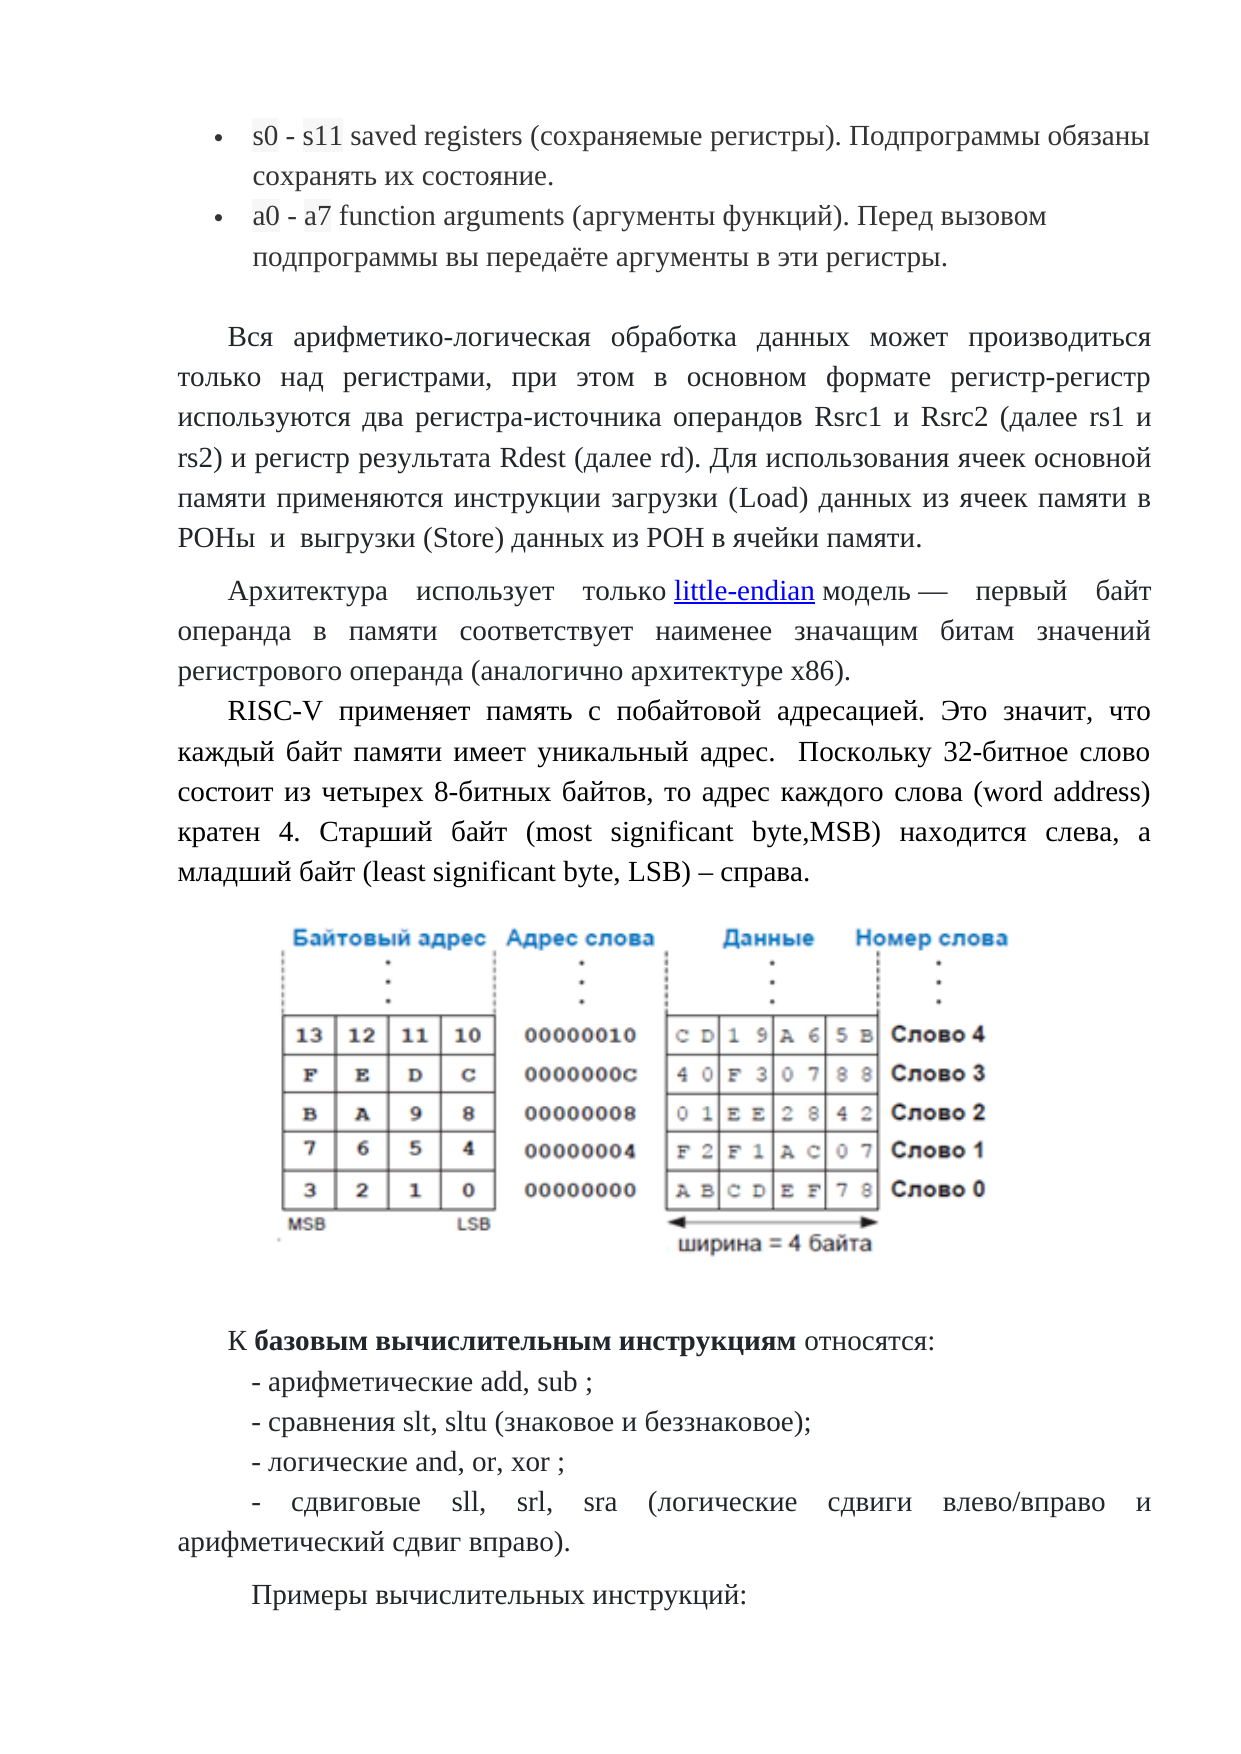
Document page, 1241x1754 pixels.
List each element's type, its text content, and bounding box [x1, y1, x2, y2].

list s0 - s11 saved registers (сохраняемые регистры). Подпрограммы обязаны сохранять их состояние. [215, 118, 1152, 192]
text Архитектура использует только little-endian модель — первый байт операнда в памяти соответствует наименее значащим битам значений регистрового операнда (аналогично архитектуре х86). [177, 573, 1152, 687]
picture [255, 919, 1019, 1259]
text К базовым вычислительным инструкциям относятся: [177, 1323, 1152, 1357]
text - логические and, or, xor ; [177, 1444, 1152, 1478]
text Примеры вычислительных инструкций: [177, 1577, 1152, 1611]
list a0 - a7 function arguments (аргументы функций). Перед вызовом подпрограммы вы передаёте аргументы в эти регистры. [215, 198, 1152, 272]
text Вся арифметико-логическая обработка данных может производиться только над регистрами, при этом в основном формате регистр-регистр используются два регистра-источника операндов Rsrc1 и Rsrc2 (далее rs1 и rs2) и регистр результата Rdest (далее rd). Для использования ячеек основной памяти применяются инструкции загрузки (Load) данных из ячеек памяти в РОНы и выгрузки (Store) данных из РОН в ячейки памяти. [177, 319, 1152, 554]
text - арифметические add, sub ; [177, 1364, 1152, 1397]
text RISC-V применяет память с побайтовой адресацией. Это значит, что каждый байт памяти имеет уникальный адрес. Поскольку 32-битное слово состоит из четырех 8-битных байтов, то адрес каждого слова (word address) кратен 4. Старший байт (most significant byte,MSB) находится слева, а младший байт (least significant byte, LSB) – справа. [177, 693, 1152, 888]
text - сравнения slt, sltu (знаковое и беззнаковое); [177, 1404, 1152, 1437]
text - сдвиговые sll, srl, sra (логические сдвиги влево/вправо и арифметический сдвиг вправо). [177, 1484, 1152, 1558]
